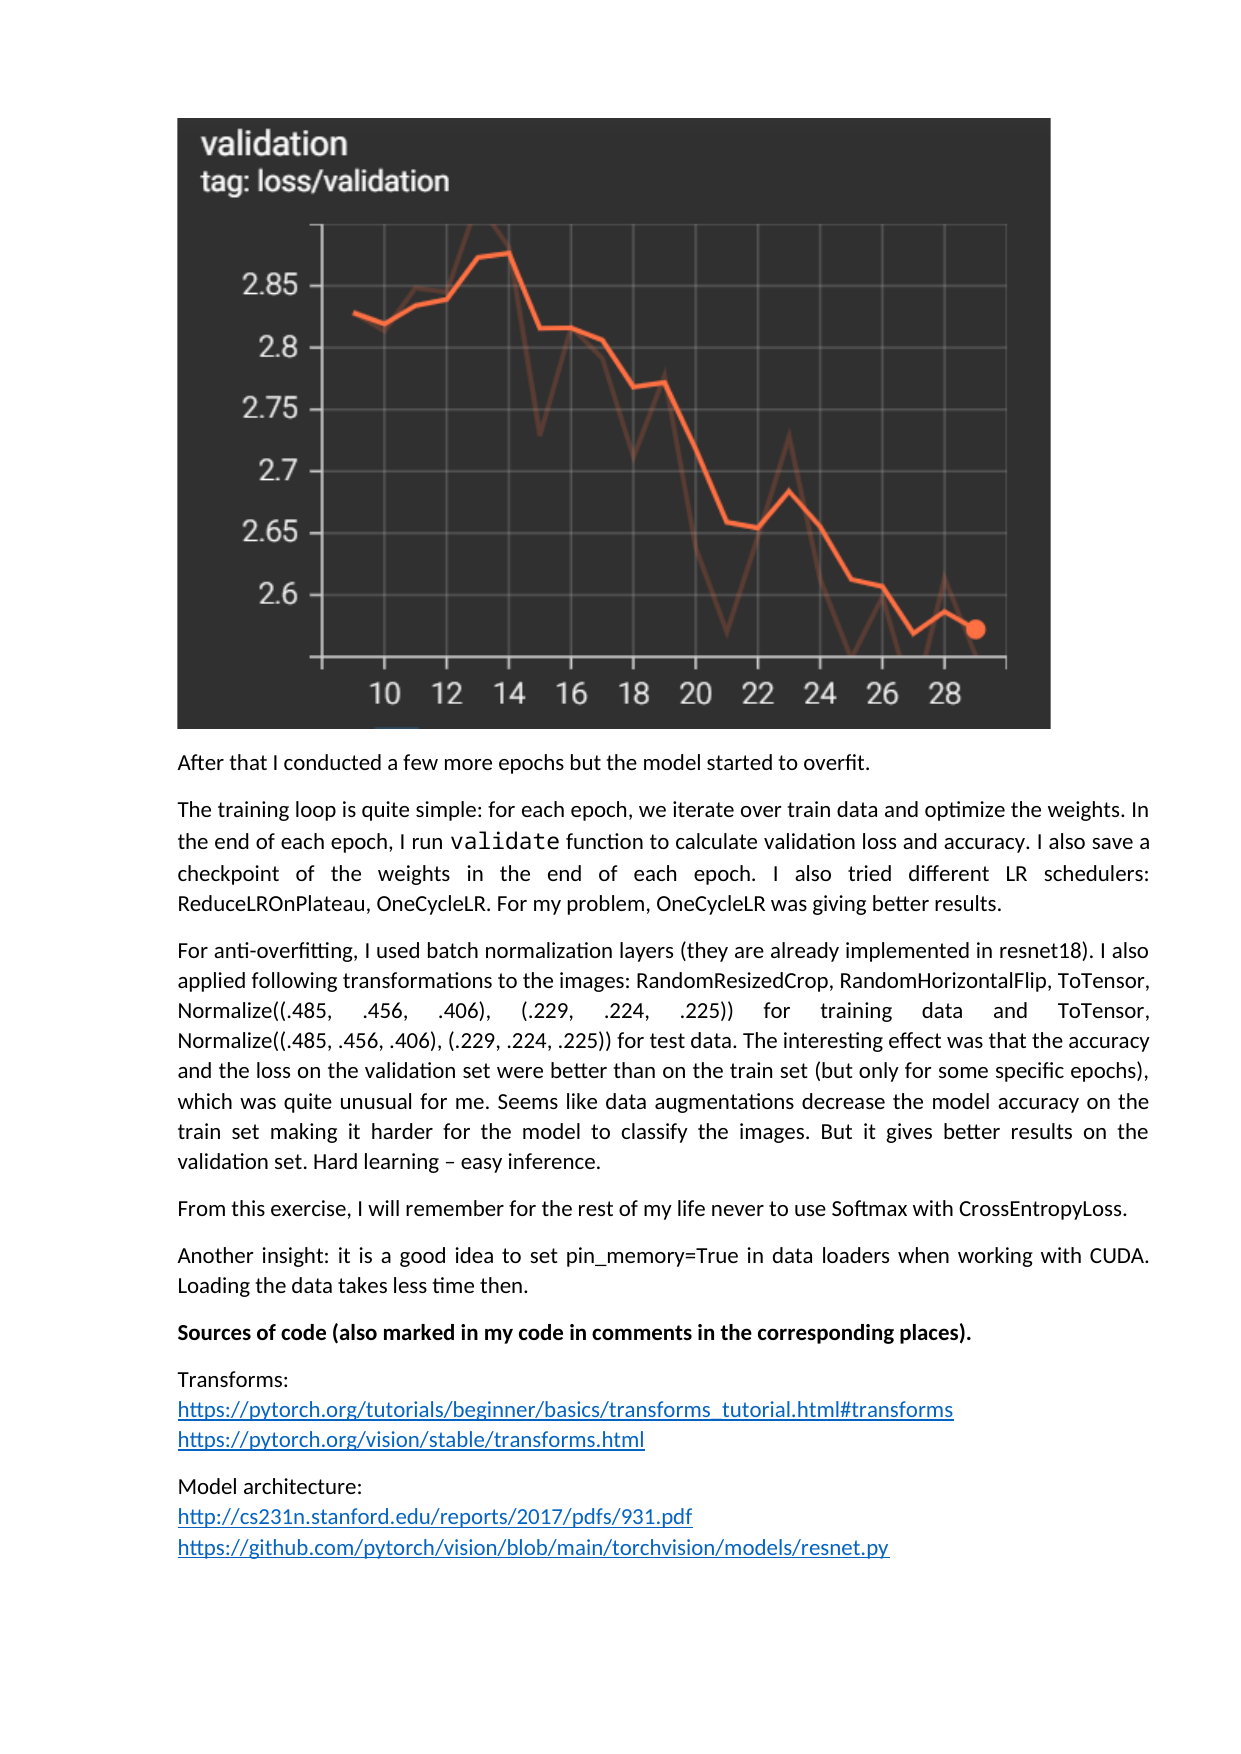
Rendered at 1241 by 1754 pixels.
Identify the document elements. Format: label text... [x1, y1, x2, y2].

text Another insight: it is a good idea to set pin_memory=True in data loaders when working with CUDA. Loading the data takes less time then. [177, 1241, 1152, 1299]
text Sources of code (also marked in my code in comments in the corresponding places). [177, 1318, 1152, 1346]
text For anti-overfitting, I used batch normalization layers (they are already implemented in resnet18). I also applied following transformations to the images: RandomResizedCrop, RandomHorizontalFlip, ToTensor, Normalize((.485, .456, .406), (.229, .224, .225)) for training data and ToTensor, Normalize((.485, .456, .406), (.229, .224, .225)) for test data. The interesting effect was that the accuracy and the loss on the validation set were better than on the train set (but only for some specific epochs), which was quite unusual for me. Seems like data augmentations decrease the model accuracy on the train set making it harder for the model to classify the images. But it gives better results on the validation set. Hard learning – easy inference. [177, 936, 1152, 1175]
text The training loop is quite simple: for each epoch, we iterate over train data and optimize the weights. In the end of each epoch, I run validate function to calculate validation loss and accuracy. I also save a checkpoint of the weights in the end of each epoch. I also tried different LR schedulers: ReduceLROnPlateau, OneCycleLR. For my problem, OneCycleLR was giving better results. [177, 795, 1152, 917]
text From this exercise, I will remember for the rest of my life never to use Softmax with CrossEntropyLoss. [177, 1194, 1152, 1222]
text Transforms: https://pytorch.org/tutorials/beginner/basics/transforms_tutorial.html#transforms https://pytorch.org/vision/stable/transforms.html [177, 1365, 1152, 1453]
picture [177, 118, 1051, 729]
text After that I conducted a few more epochs but the model started to overfit. [177, 748, 1152, 776]
text Model architecture: http://cs231n.stanford.edu/reports/2017/pdfs/931.pdf https://github.com/pytorch/vision/blob/main/torchvision/models/resnet.py [177, 1472, 1152, 1561]
